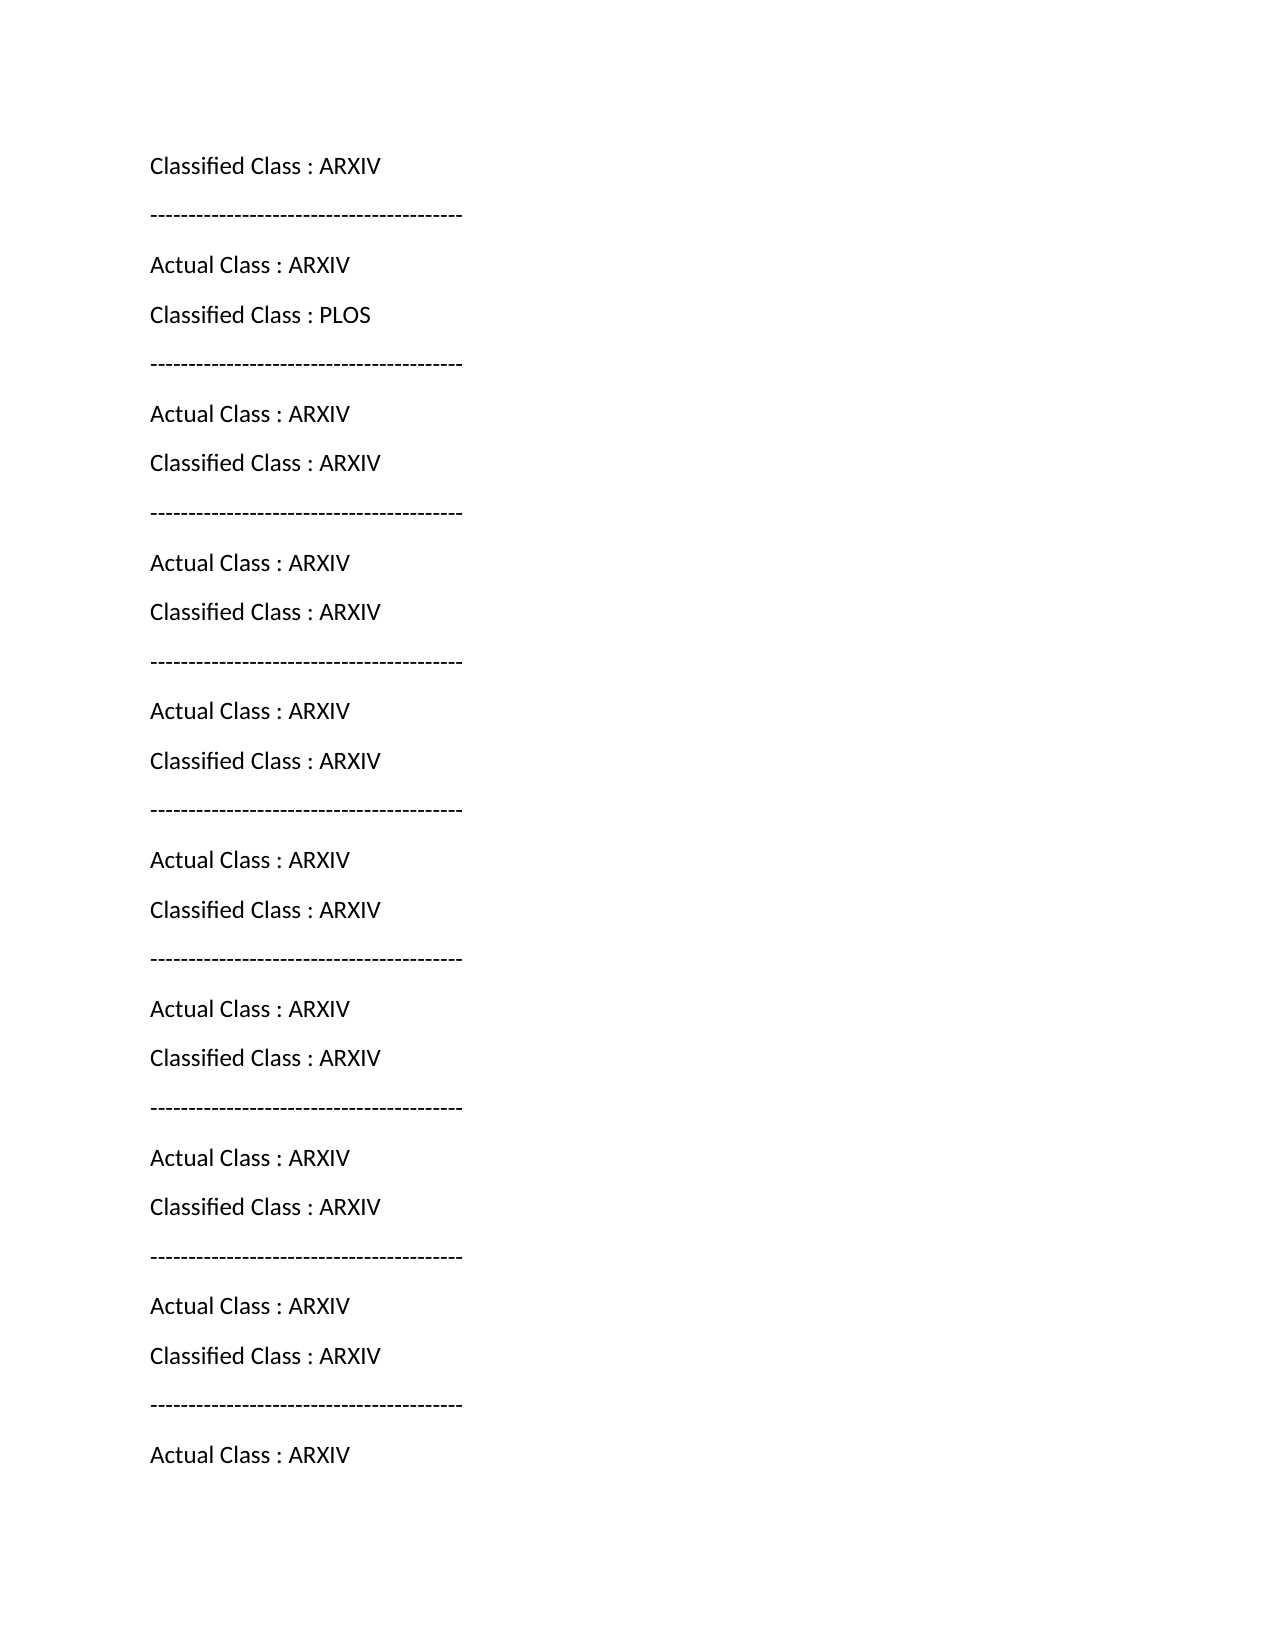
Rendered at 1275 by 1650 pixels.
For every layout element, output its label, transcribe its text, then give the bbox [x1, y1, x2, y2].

text Classified Class : ARXIV [150, 447, 1125, 478]
text ----------------------------------------- [150, 646, 1125, 676]
text Actual Class : ARXIV [150, 1290, 1125, 1321]
text Actual Class : ARXIV [150, 993, 1125, 1023]
text Actual Class : ARXIV [150, 398, 1125, 428]
text ----------------------------------------- [150, 497, 1125, 528]
text Classified Class : PLOS [150, 299, 1125, 329]
text Actual Class : ARXIV [150, 249, 1125, 280]
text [150, 348, 1125, 379]
text ----------------------------------------- [150, 1092, 1125, 1123]
text Classified Class : ARXIV [150, 1042, 1125, 1073]
text Classified Class : ARXIV [150, 1340, 1125, 1371]
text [150, 199, 1125, 230]
text Classified Class : ARXIV [150, 150, 1125, 181]
text Actual Class : ARXIV [150, 1439, 1125, 1470]
text Actual Class : ARXIV [150, 1142, 1125, 1172]
text Classified Class : ARXIV [150, 894, 1125, 924]
text Actual Class : ARXIV [150, 695, 1125, 726]
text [150, 1241, 1125, 1271]
text Classified Class : ARXIV [150, 596, 1125, 627]
text Classified Class : ARXIV [150, 745, 1125, 776]
text Classified Class : ARXIV [150, 1191, 1125, 1222]
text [150, 1389, 1125, 1420]
text ----------------------------------------- [150, 794, 1125, 825]
text Actual Class : ARXIV [150, 547, 1125, 577]
text ----------------------------------------- [150, 943, 1125, 974]
text Actual Class : ARXIV [150, 844, 1125, 875]
